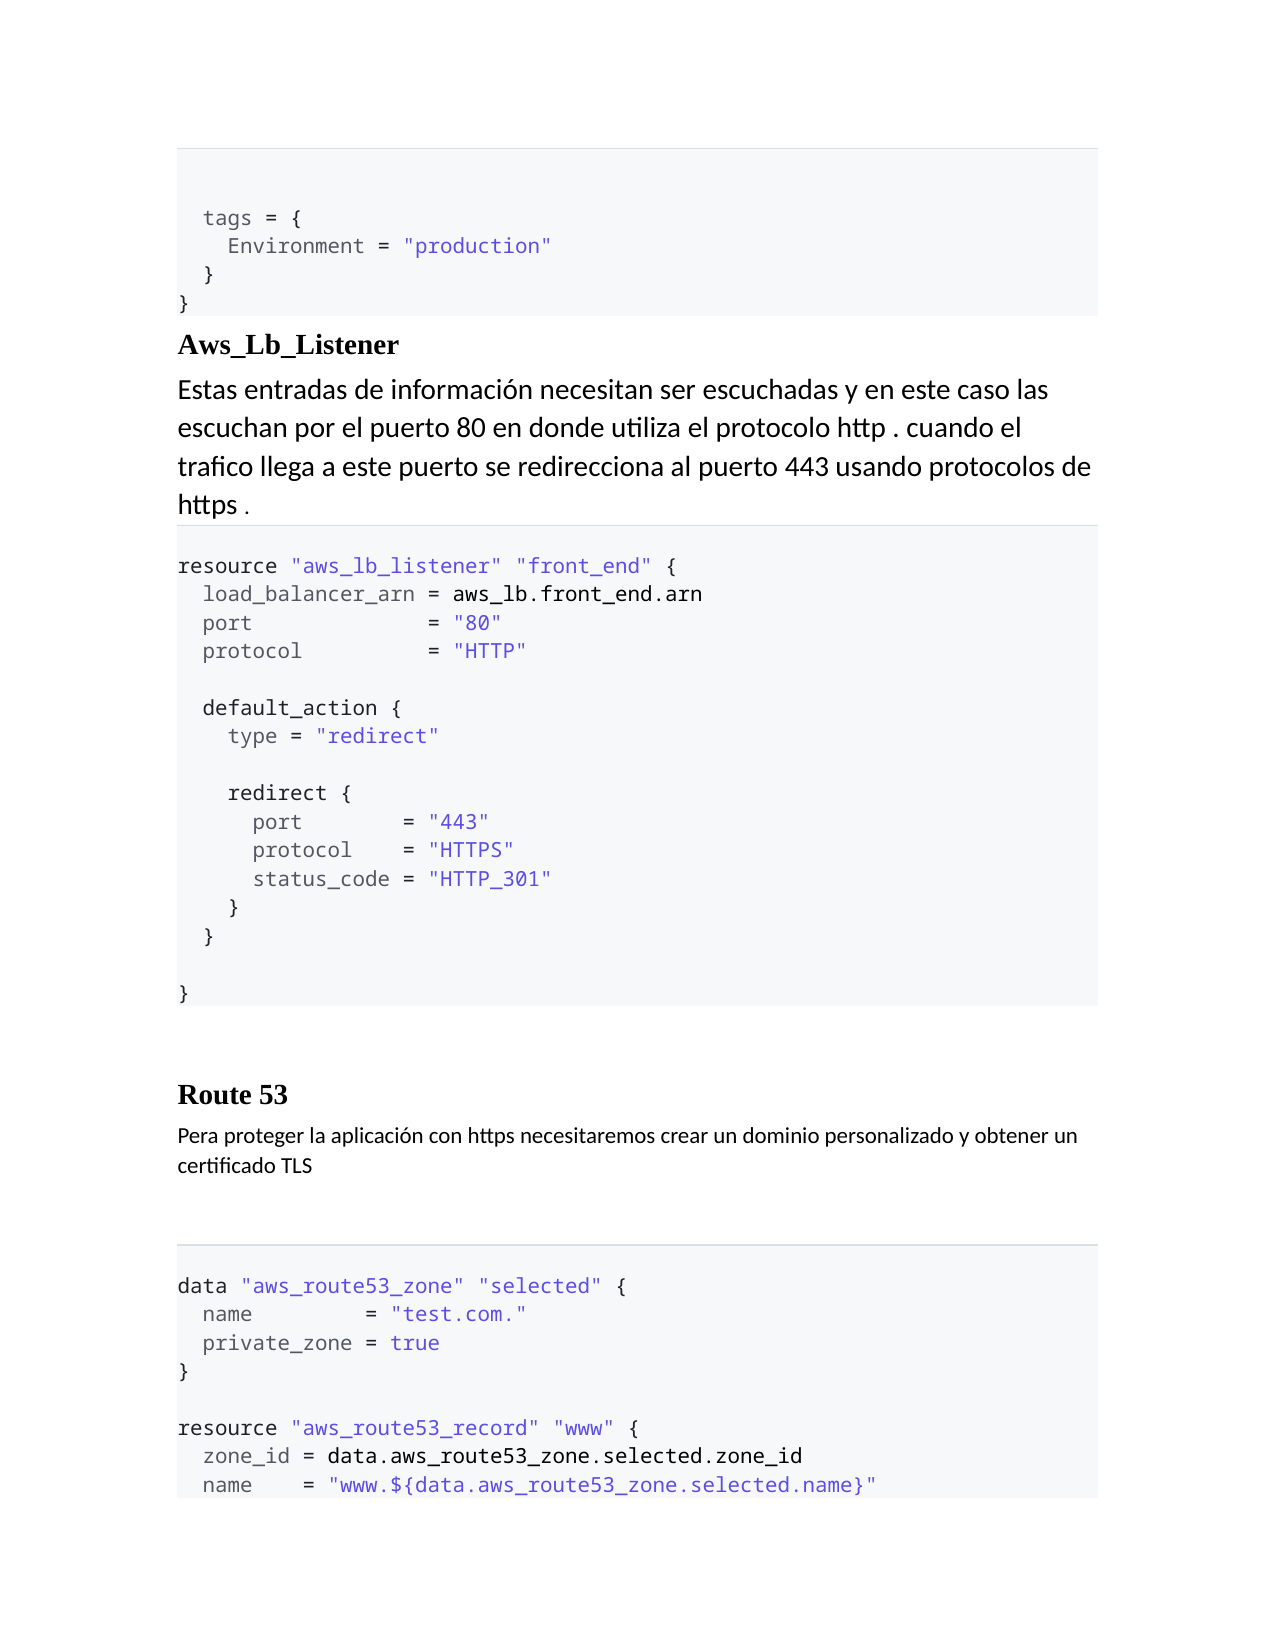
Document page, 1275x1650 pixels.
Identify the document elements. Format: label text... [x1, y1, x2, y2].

text port = "80" [177, 608, 1098, 636]
subtitle Route 53 [177, 1077, 1098, 1110]
text } [177, 921, 1098, 949]
text } [177, 259, 1098, 288]
text tags = { [177, 203, 1098, 231]
text name = "www.${data.aws_route53_zone.selected.name}" [177, 1470, 1098, 1498]
subtitle Aws_Lb_Listener [177, 327, 1098, 360]
text zone_id = data.aws_route53_zone.selected.zone_id [177, 1442, 1098, 1470]
text type = "redirect" [177, 722, 1098, 750]
text default_action { [177, 693, 1098, 722]
text protocol = "HTTPS" [177, 835, 1098, 864]
text } [177, 288, 1098, 316]
text } [177, 1356, 1098, 1385]
text } [177, 892, 1098, 921]
text Estas entradas de información necesitan ser escuchadas y en este caso las escuchan por el puerto 80 en donde utiliza el protocolo http . cuando el trafico llega a este puerto se redirecciona al puerto 443 usando protocolos de https . [177, 371, 1098, 522]
text port = "443" [177, 807, 1098, 835]
text status_code = "HTTP_301" [177, 864, 1098, 892]
text Pera proteger la aplicación con https necesitaremos crear un dominio personalizado y obtener un certificado TLS [177, 1121, 1098, 1179]
text } [177, 978, 1098, 1006]
text load_balancer_arn = aws_lb.front_end.arn [177, 579, 1098, 608]
text name = "test.com." [177, 1299, 1098, 1328]
text resource "aws_route53_record" "www" { [177, 1413, 1098, 1442]
text protocol = "HTTP" [177, 636, 1098, 665]
text resource "aws_lb_listener" "front_end" { [177, 526, 1098, 579]
text redirect { [177, 778, 1098, 807]
text private_zone = true [177, 1328, 1098, 1356]
text Environment = "production" [177, 231, 1098, 259]
text data "aws_route53_zone" "selected" { [177, 1246, 1098, 1299]
